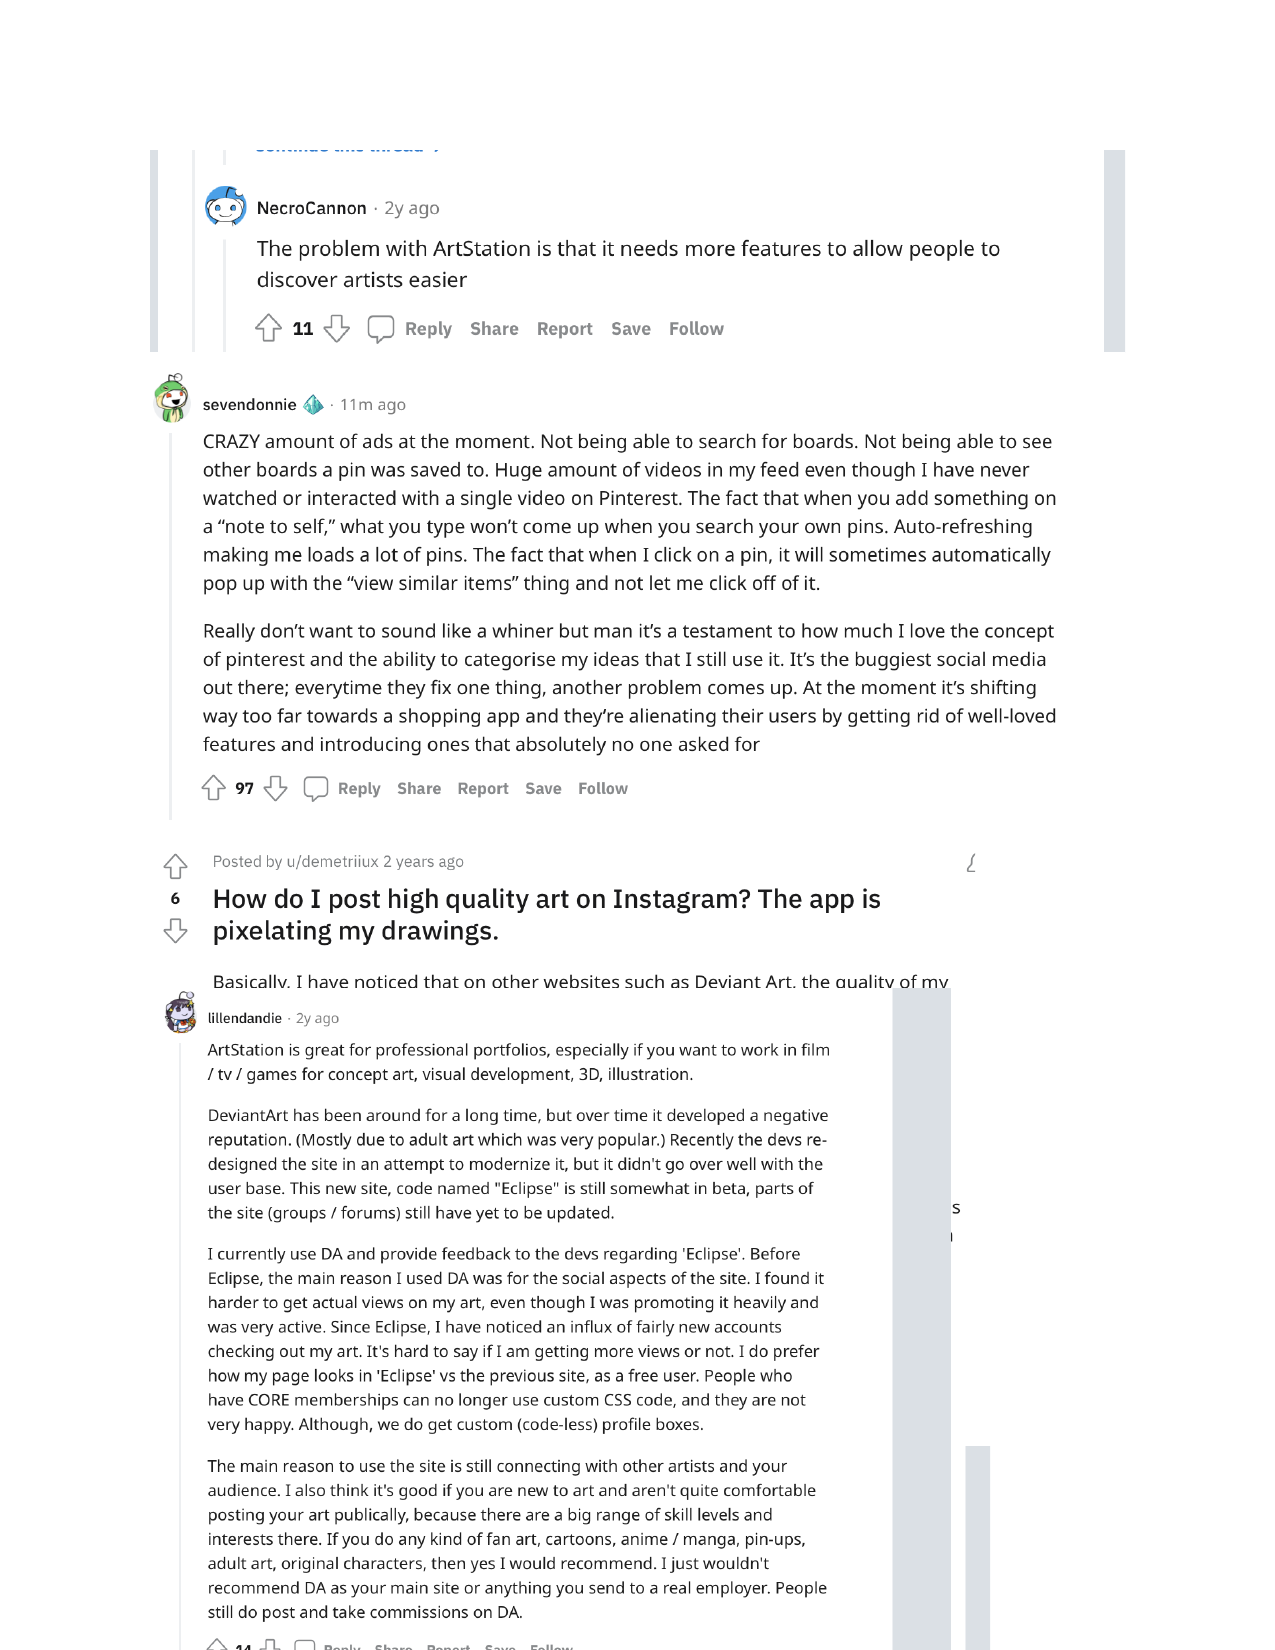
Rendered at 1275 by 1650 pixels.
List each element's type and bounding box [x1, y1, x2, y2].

picture [150, 150, 1125, 820]
picture [150, 848, 991, 1650]
